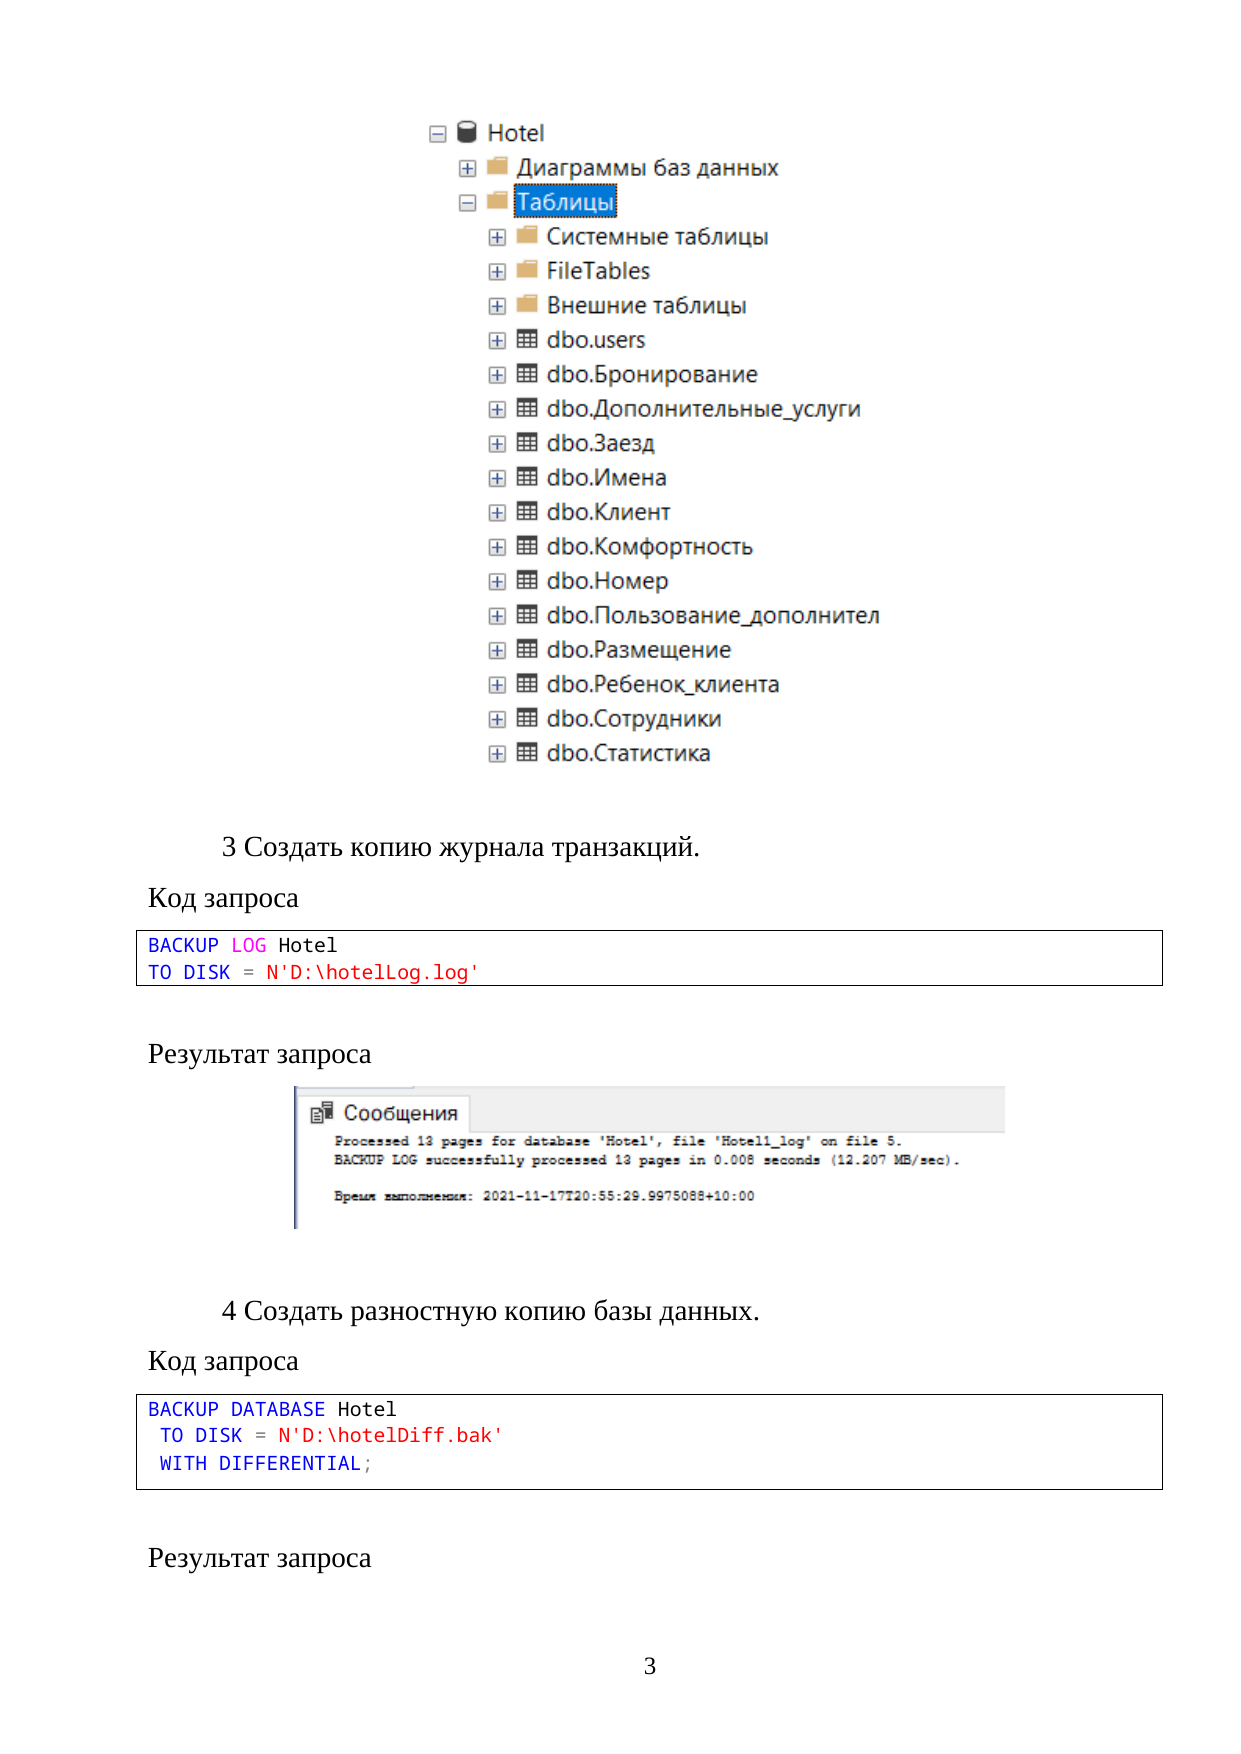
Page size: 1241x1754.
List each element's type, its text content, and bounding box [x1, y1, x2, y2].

table_header BACKUP LOG Hotel TO DISK = N'D:\hotelLog.log' [137, 931, 1162, 985]
table_header BACKUP DATABASE Hotel TO DISK = N'D:\hotelDiff.bak' WITH DIFFERENTIAL; [137, 1395, 1162, 1489]
text Код запроса [148, 880, 1152, 913]
picture [294, 1086, 1006, 1229]
picture [417, 118, 882, 766]
text Результат запроса [148, 1036, 1152, 1070]
list 4 Создать разностную копию базы данных. [148, 1293, 1152, 1327]
text Результат запроса [148, 1540, 1152, 1574]
list 3 Создать копию журнала транзакций. [148, 829, 1152, 863]
text Код запроса [148, 1343, 1152, 1377]
